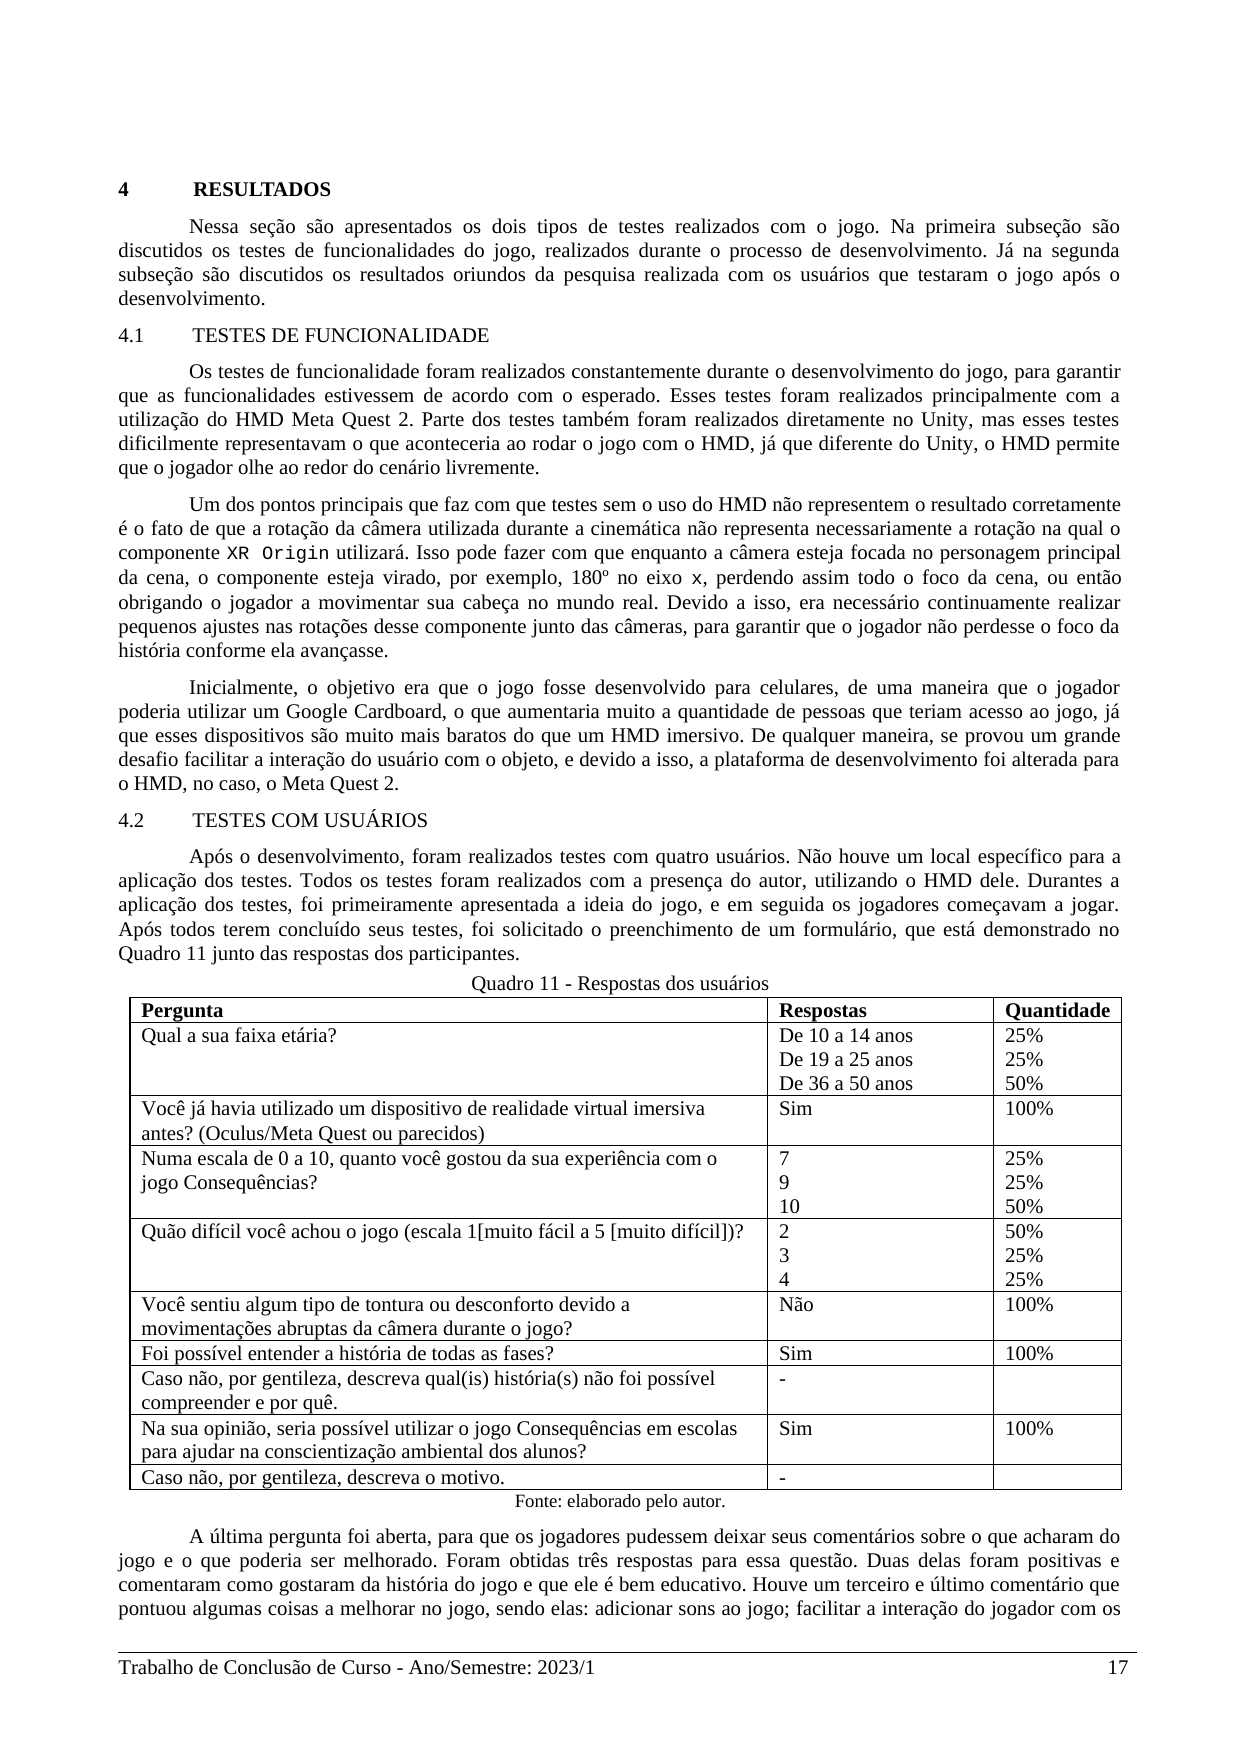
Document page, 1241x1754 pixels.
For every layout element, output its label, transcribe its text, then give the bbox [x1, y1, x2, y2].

table_cell - [768, 1465, 993, 1489]
text Após o desenvolvimento, foram realizados testes com quatro usuários. Não houve um local específico para a aplicação dos testes. Todos os testes foram realizados com a presença do autor, utilizando o HMD dele. Durantes a aplicação dos testes, foi primeiramente apresentada a ideia do jogo, e em seguida os jogadores começavam a jogar. Após todos terem concluído seus testes, foi solicitado o preenchimento de um formulário, que está demonstrado no Quadro 11 junto das respostas dos participantes. [118, 844, 1122, 964]
table_cell Caso não, por gentileza, descreva o motivo. [131, 1465, 767, 1489]
table_cell 2 3 4 [768, 1219, 993, 1291]
table_cell 100% [994, 1341, 1121, 1365]
table_cell Sim [768, 1096, 993, 1144]
table_cell [994, 1465, 1121, 1489]
table_cell Na sua opinião, seria possível utilizar o jogo Consequências em escolas para ajudar na conscientização ambiental dos alunos? [131, 1415, 767, 1463]
text Inicialmente, o objetivo era que o jogo fosse desenvolvido para celulares, de uma maneira que o jogador poderia utilizar um Google Cardboard, o que aumentaria muito a quantidade de pessoas que teriam acesso ao jogo, já que esses dispositivos são muito mais baratos do que um HMD imersivo. De qualquer maneira, se provou um grande desafio facilitar a interação do usuário com o objeto, e devido a isso, a plataforma de desenvolvimento foi alterada para o HMD, no caso, o Meta Quest 2. [118, 675, 1122, 795]
table_cell 100% [994, 1096, 1121, 1144]
subtitle testes de funcionalidade [118, 322, 1122, 347]
table_cell 7 9 10 [768, 1146, 993, 1218]
table_cell Quão difícil você achou o jogo (escala 1[muito fácil a 5 [muito difícil])? [131, 1219, 767, 1291]
table_cell Não [768, 1292, 993, 1340]
table_cell - [768, 1366, 993, 1414]
text Um dos pontos principais que faz com que testes sem o uso do HMD não representem o resultado corretamente é o fato de que a rotação da câmera utilizada durante a cinemática não representa necessariamente a rotação na qual o componente XR Origin utilizará. Isso pode fazer com que enquanto a câmera esteja focada no personagem principal da cena, o componente esteja virado, por exemplo, 180º no eixo x, perdendo assim todo o foco da cena, ou então obrigando o jogador a movimentar sua cabeça no mundo real. Devido a isso, era necessário continuamente realizar pequenos ajustes nas rotações desse componente junto das câmeras, para garantir que o jogador não perdesse o foco da história conforme ela avançasse. [118, 492, 1122, 662]
table_cell Foi possível entender a história de todas as fases? [131, 1341, 767, 1365]
subtitle RESULTADOS [118, 177, 1122, 201]
table_header Quantidade [994, 998, 1121, 1022]
table_cell Você já havia utilizado um dispositivo de realidade virtual imersiva antes? (Oculus/Meta Quest ou parecidos) [131, 1096, 767, 1144]
table_header Pergunta [131, 998, 767, 1022]
text Os testes de funcionalidade foram realizados constantemente durante o desenvolvimento do jogo, para garantir que as funcionalidades estivessem de acordo com o esperado. Esses testes foram realizados principalmente com a utilização do HMD Meta Quest 2. Parte dos testes também foram realizados diretamente no Unity, mas esses testes dificilmente representavam o que aconteceria ao rodar o jogo com o HMD, já que diferente do Unity, o HMD permite que o jogador olhe ao redor do cenário livremente. [118, 359, 1122, 479]
table_cell Numa escala de 0 a 10, quanto você gostou da sua experiência com o jogo Consequências? [131, 1146, 767, 1218]
text Fonte: elaborado pelo autor. [118, 1490, 1122, 1511]
table_cell Caso não, por gentileza, descreva qual(is) história(s) não foi possível compreender e por quê. [131, 1366, 767, 1414]
table_cell Qual a sua faixa etária? [131, 1023, 767, 1095]
text Quadro 11 - Respostas dos usuários [118, 971, 1122, 995]
table_cell 50% 25% 25% [994, 1219, 1121, 1291]
table_cell Sim [768, 1415, 993, 1463]
table_cell 25% 25% 50% [994, 1023, 1121, 1095]
table_cell 100% [994, 1292, 1121, 1340]
subtitle testes com usuários [118, 808, 1122, 832]
table_cell [994, 1366, 1121, 1414]
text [118, 1524, 1122, 1620]
table_cell Você sentiu algum tipo de tontura ou desconforto devido a movimentações abruptas da câmera durante o jogo? [131, 1292, 767, 1340]
table_cell Sim [768, 1341, 993, 1365]
text Nessa seção são apresentados os dois tipos de testes realizados com o jogo. Na primeira subseção são discutidos os testes de funcionalidades do jogo, realizados durante o processo de desenvolvimento. Já na segunda subseção são discutidos os resultados oriundos da pesquisa realizada com os usuários que testaram o jogo após o desenvolvimento. [118, 214, 1122, 310]
table_cell De 10 a 14 anos De 19 a 25 anos De 36 a 50 anos [768, 1023, 993, 1095]
table_header Respostas [768, 998, 993, 1022]
table_cell 25% 25% 50% [994, 1146, 1121, 1218]
table_cell 100% [994, 1415, 1121, 1463]
